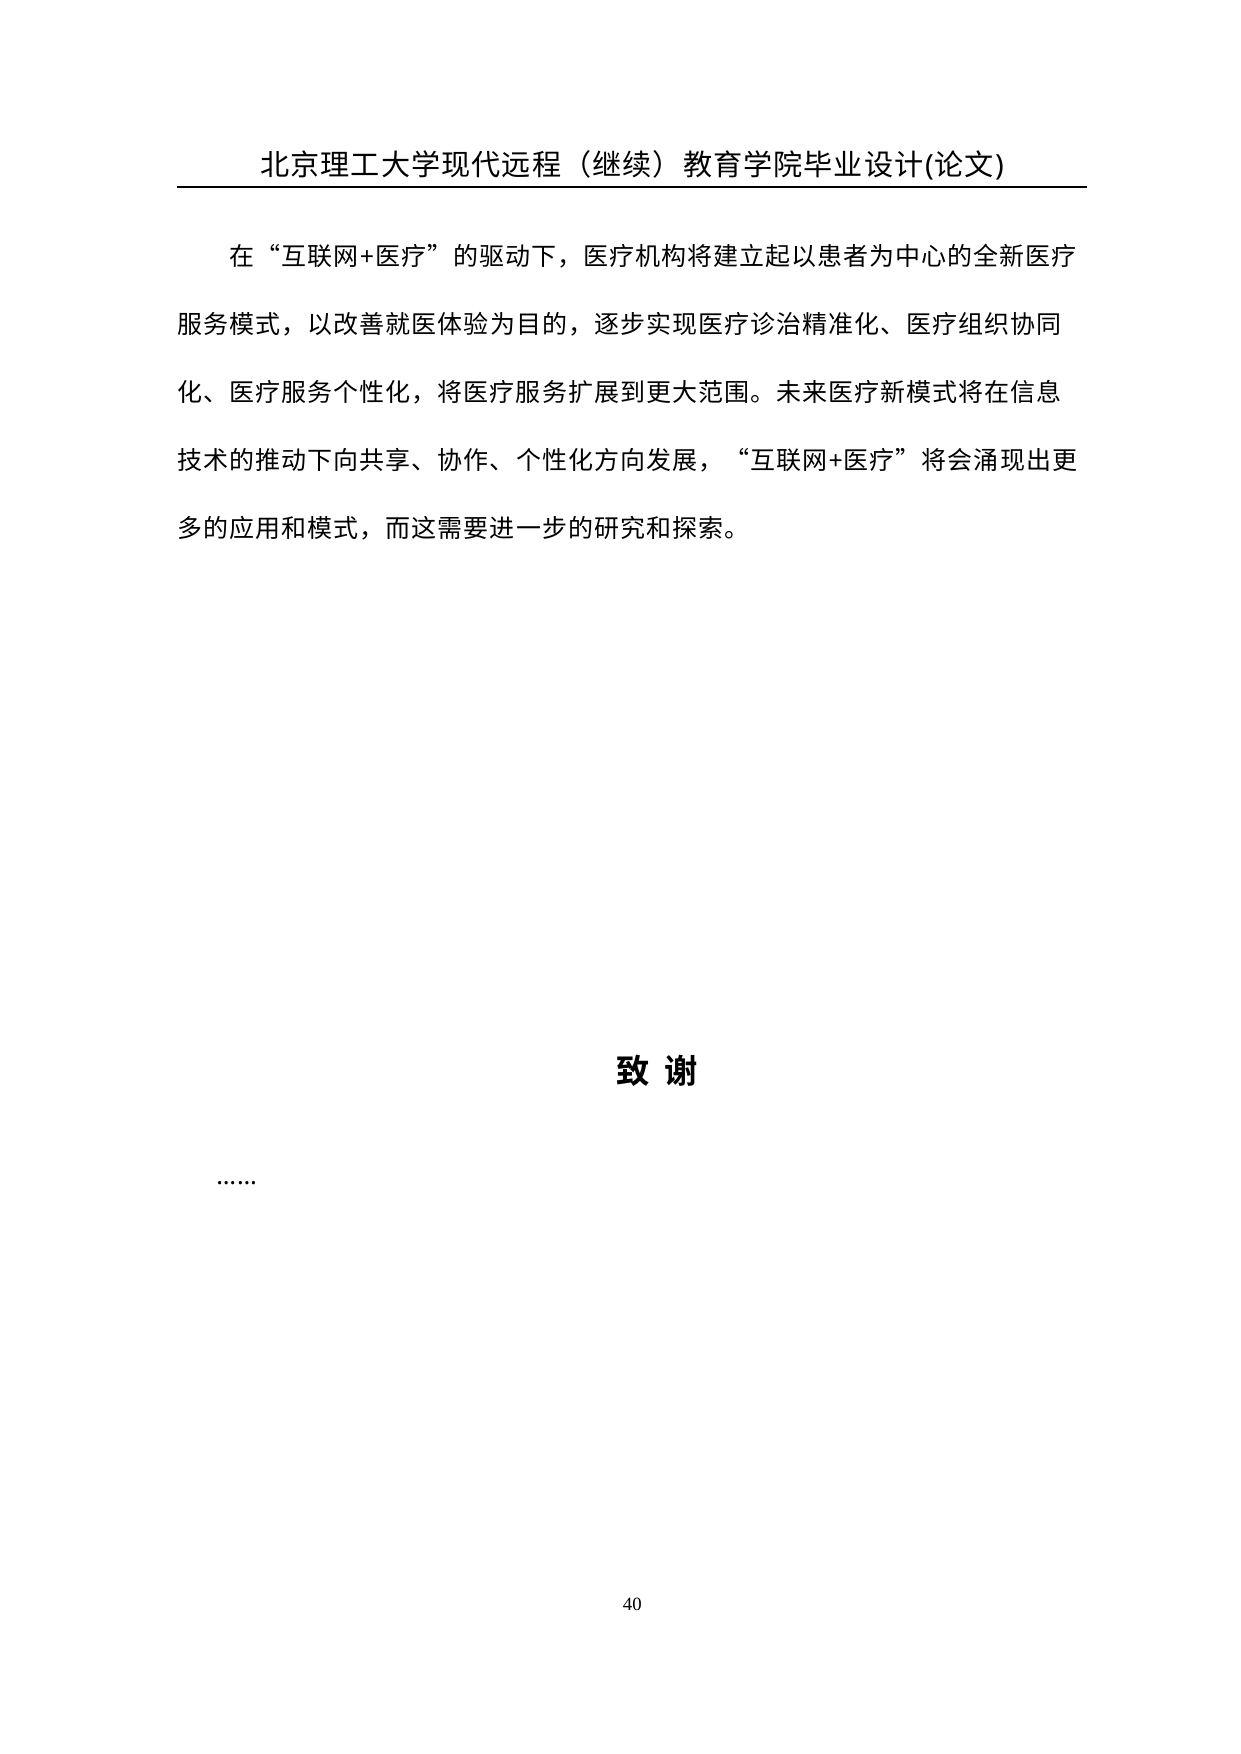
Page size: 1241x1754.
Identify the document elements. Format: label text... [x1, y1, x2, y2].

text 致 谢 [177, 1036, 1087, 1103]
text …… [177, 1137, 1087, 1205]
text 在“互联网+医疗”的驱动下，医疗机构将建立起以患者为中心的全新医疗服务模式，以改善就医体验为目的，逐步实现医疗诊治精准化、医疗组织协同化、医疗服务个性化，将医疗服务扩展到更大范围。未来医疗新模式将在信息技术的推动下向共享、协作、个性化方向发展，“互联网+医疗”将会涌现出更多的应用和模式，而这需要进一步的研究和探索。 [177, 221, 1087, 560]
